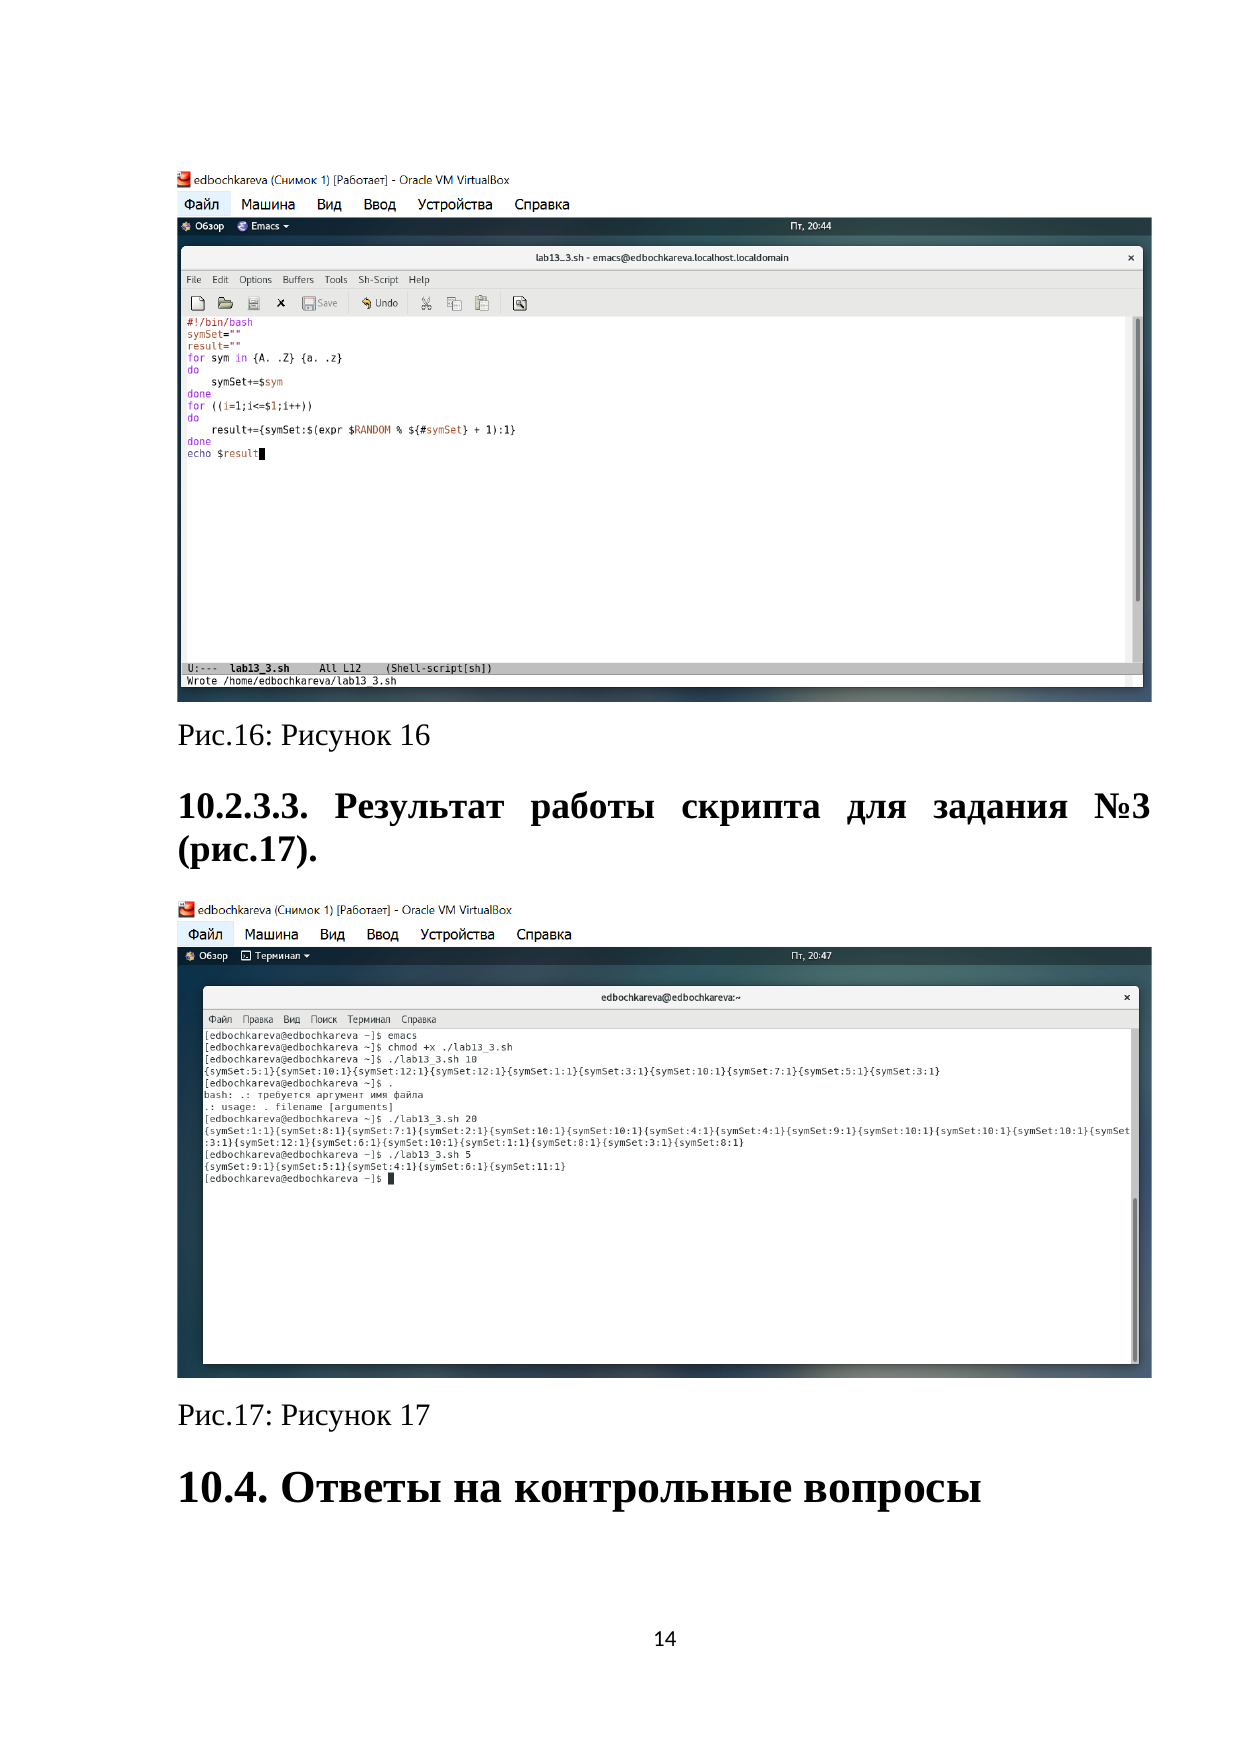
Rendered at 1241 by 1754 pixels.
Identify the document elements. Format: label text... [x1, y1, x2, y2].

text Рис.17: Рисунок 17 [177, 1396, 1152, 1432]
picture [177, 899, 1152, 1378]
text Рис.16: Рисунок 16 [177, 716, 1152, 752]
subtitle 10.4. Ответы на контрольные вопросы [177, 1460, 1152, 1513]
picture [177, 168, 1152, 702]
subtitle 10.2.3.3. Результат работы скрипта для задания №3 (рис.17). [177, 784, 1152, 870]
